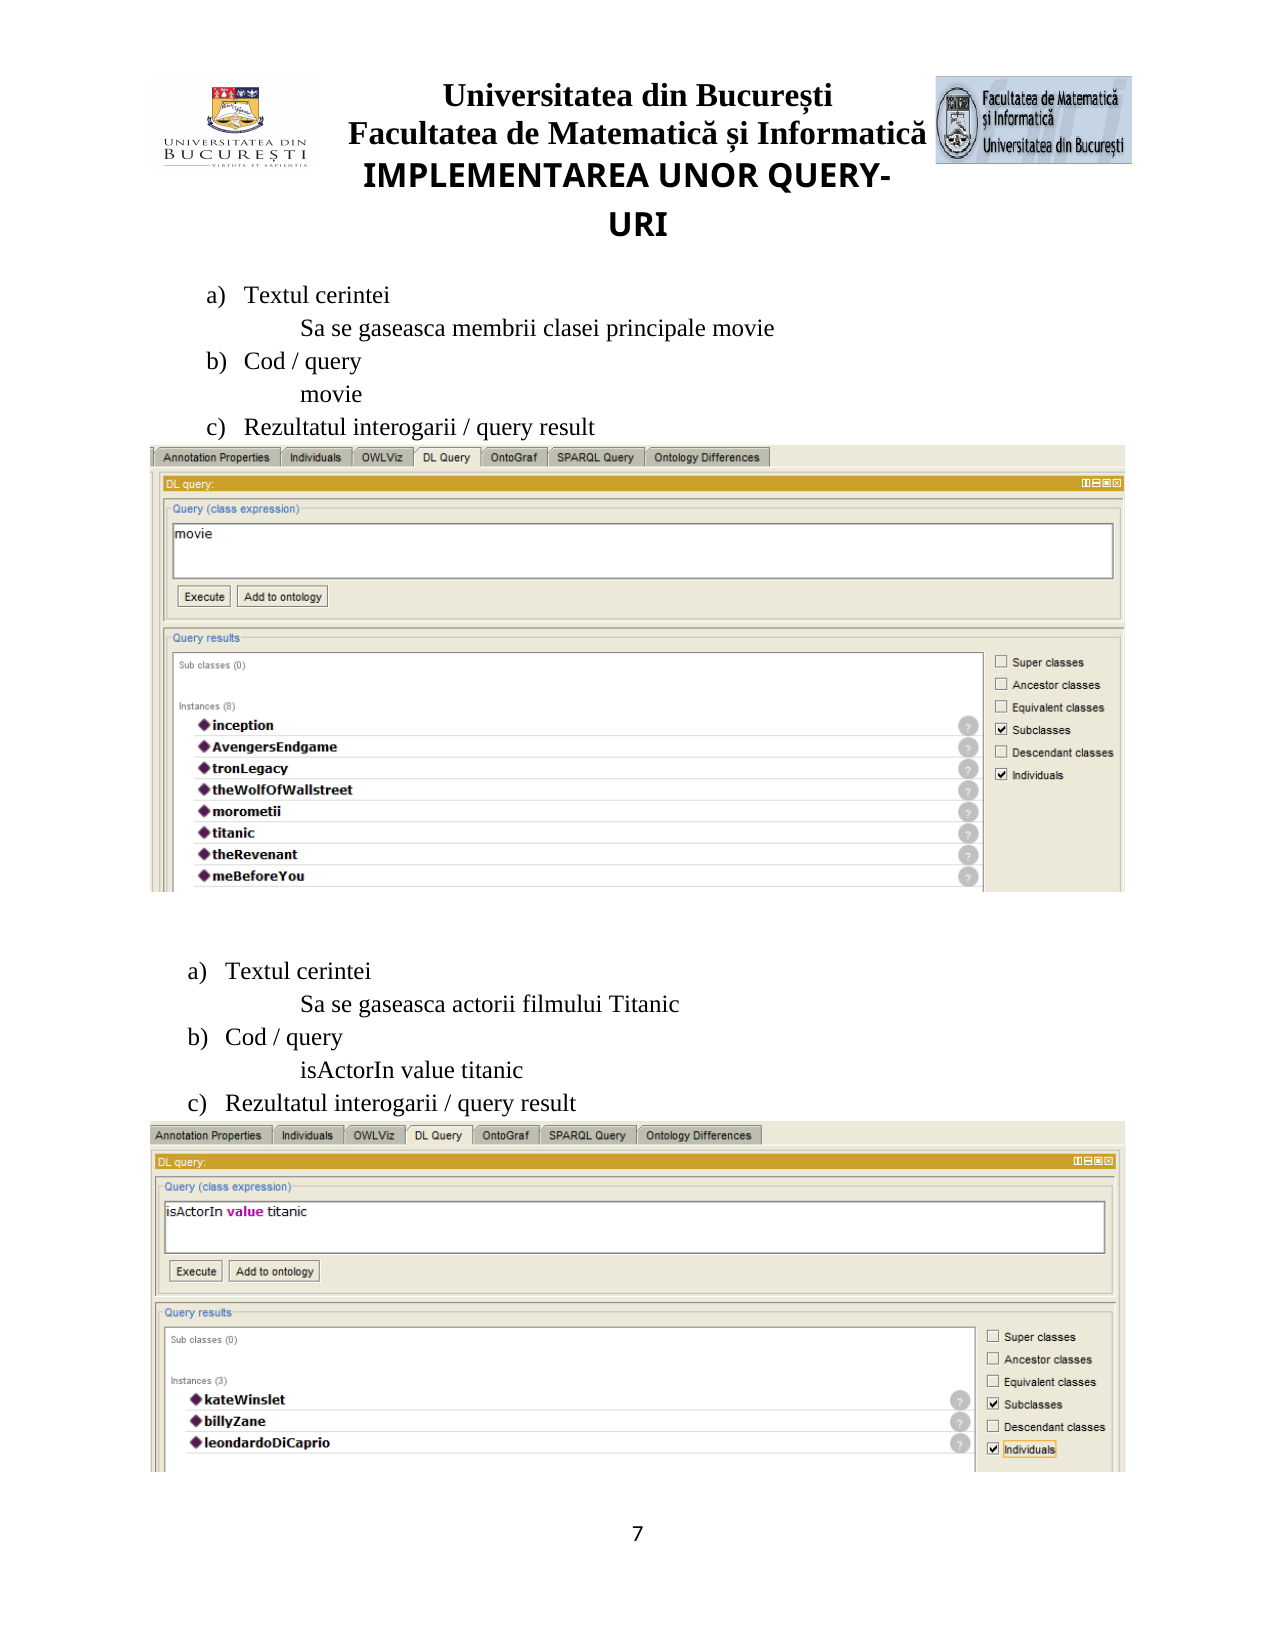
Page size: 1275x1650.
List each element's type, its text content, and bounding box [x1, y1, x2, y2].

list Cod / query [206, 346, 1125, 374]
list Textul cerintei [187, 956, 1125, 985]
list Textul cerintei [206, 280, 1125, 308]
text isActorIn value titanic [300, 1055, 1125, 1084]
list Rezultatul interogarii / query result [206, 412, 1125, 441]
list Rezultatul interogarii / query result [187, 1088, 1125, 1117]
picture [150, 1121, 1125, 1472]
list Sa se gaseasca membrii clasei principale movie [300, 313, 1125, 342]
picture [150, 76, 319, 174]
picture [150, 445, 1125, 892]
list Cod / query [187, 1022, 1125, 1051]
text movie [300, 379, 1125, 408]
picture [935, 76, 1132, 164]
list Sa se gaseasca actorii filmului Titanic [300, 989, 1125, 1018]
subtitle IMPLEMENTAREA UNOR QUERY-URI [150, 152, 1125, 246]
